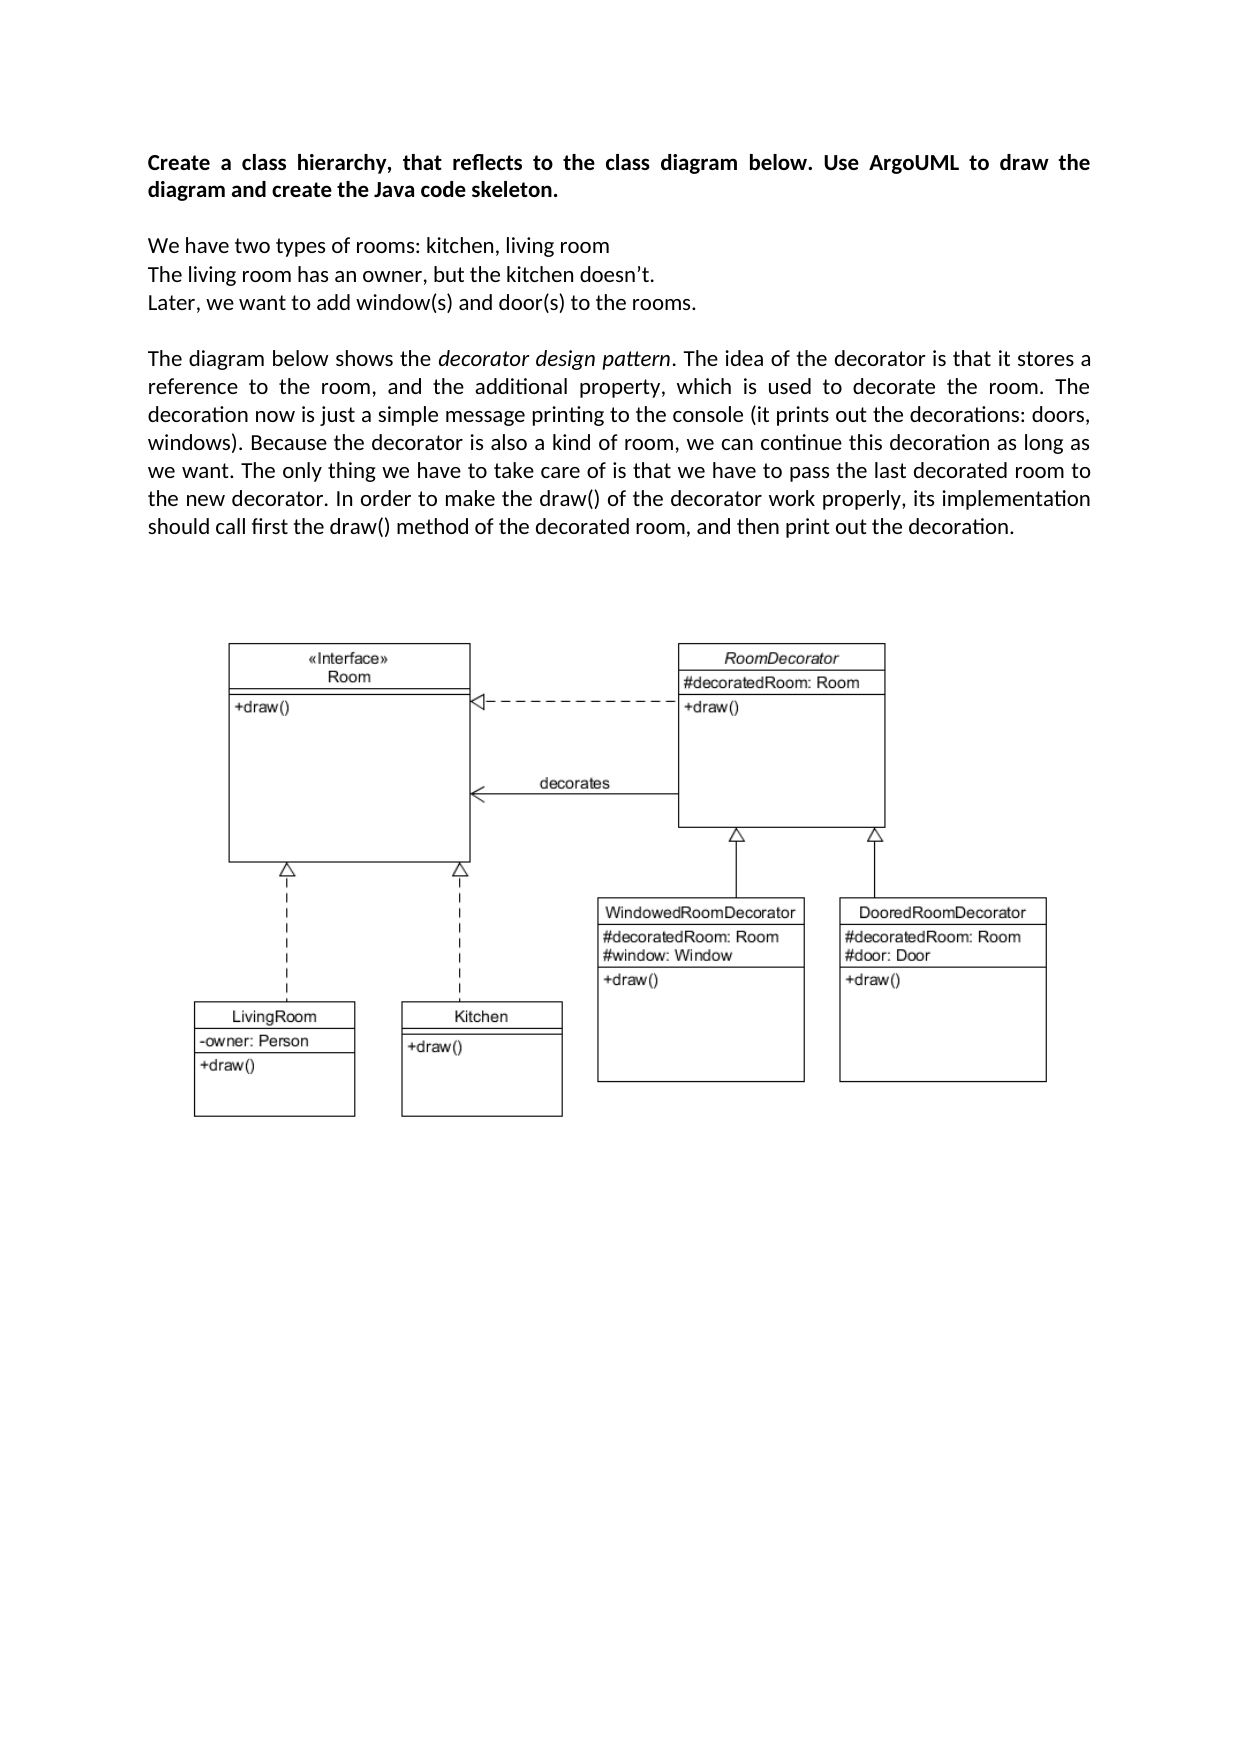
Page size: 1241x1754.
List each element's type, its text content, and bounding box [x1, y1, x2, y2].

text The living room has an owner, but the kitchen doesn’t. [148, 260, 1093, 288]
text We have two types of rooms: kitchen, living room [148, 232, 1093, 260]
text The diagram below shows the decorator design pattern. The idea of the decorator is that it stores a reference to the room, and the additional property, which is used to decorate the room. The decoration now is just a simple message printing to the console (it prints out the decorations: doors, windows). Because the decorator is also a kind of room, we can continue this decoration as long as we want. The only thing we have to take care of is that we have to pass the last decorated room to the new decorator. In order to make the draw() of the decorator work properly, its implementation should call first the draw() method of the decorated room, and then print out the decoration. [148, 344, 1093, 540]
text Later, we want to add window(s) and door(s) to the rooms. [148, 288, 1093, 316]
text Create a class hierarchy, that reflects to the class diagram below. Use ArgoUML to draw the diagram and create the Java code skeleton. [148, 148, 1093, 204]
